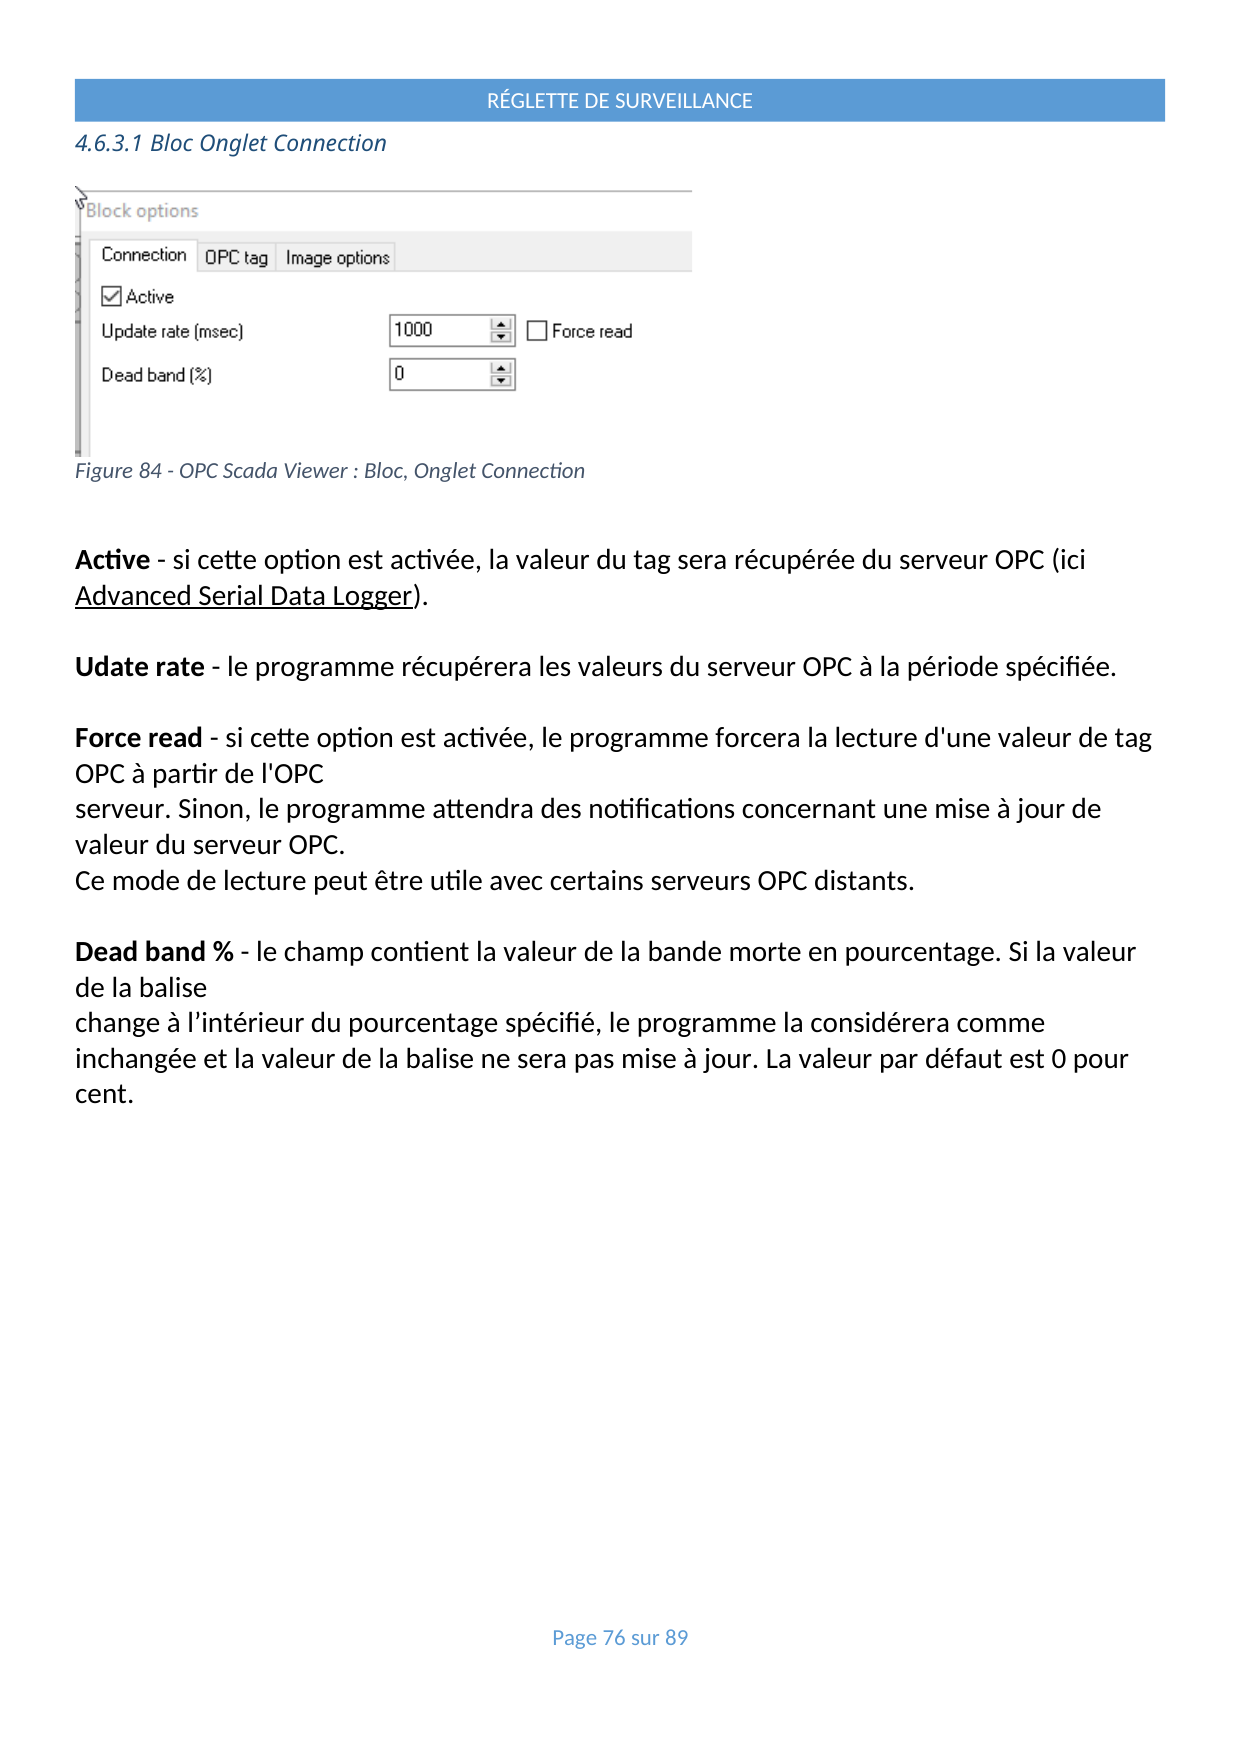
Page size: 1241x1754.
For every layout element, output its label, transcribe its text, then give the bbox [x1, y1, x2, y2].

text serveur. Sinon, le programme attendra des notifications concernant une mise à jour de valeur du serveur OPC. [75, 791, 1165, 862]
text Ce mode de lecture peut être utile avec certains serveurs OPC distants. [75, 862, 1165, 897]
text Active - si cette option est activée, la valeur du tag sera récupérée du serveur OPC (ici Advanced Serial Data Logger). [75, 541, 1165, 612]
text Udate rate - le programme récupérera les valeurs du serveur OPC à la période spécifiée. [75, 648, 1165, 684]
text Figure 84 - OPC Scada Viewer : Bloc, Onglet Connection [75, 457, 1165, 485]
subtitle 4.6.3.1 Bloc Onglet Connection [75, 122, 1165, 158]
text Dead band % - le champ contient la valeur de la bande morte en pourcentage. Si la valeur de la balise [75, 933, 1165, 1004]
picture [75, 186, 693, 457]
text Force read - si cette option est activée, le programme forcera la lecture d'une valeur de tag OPC à partir de l'OPC [75, 719, 1165, 791]
text change à l’intérieur du pourcentage spécifié, le programme la considérera comme inchangée et la valeur de la balise ne sera pas mise à jour. La valeur par défaut est 0 pour cent. [75, 1004, 1165, 1111]
